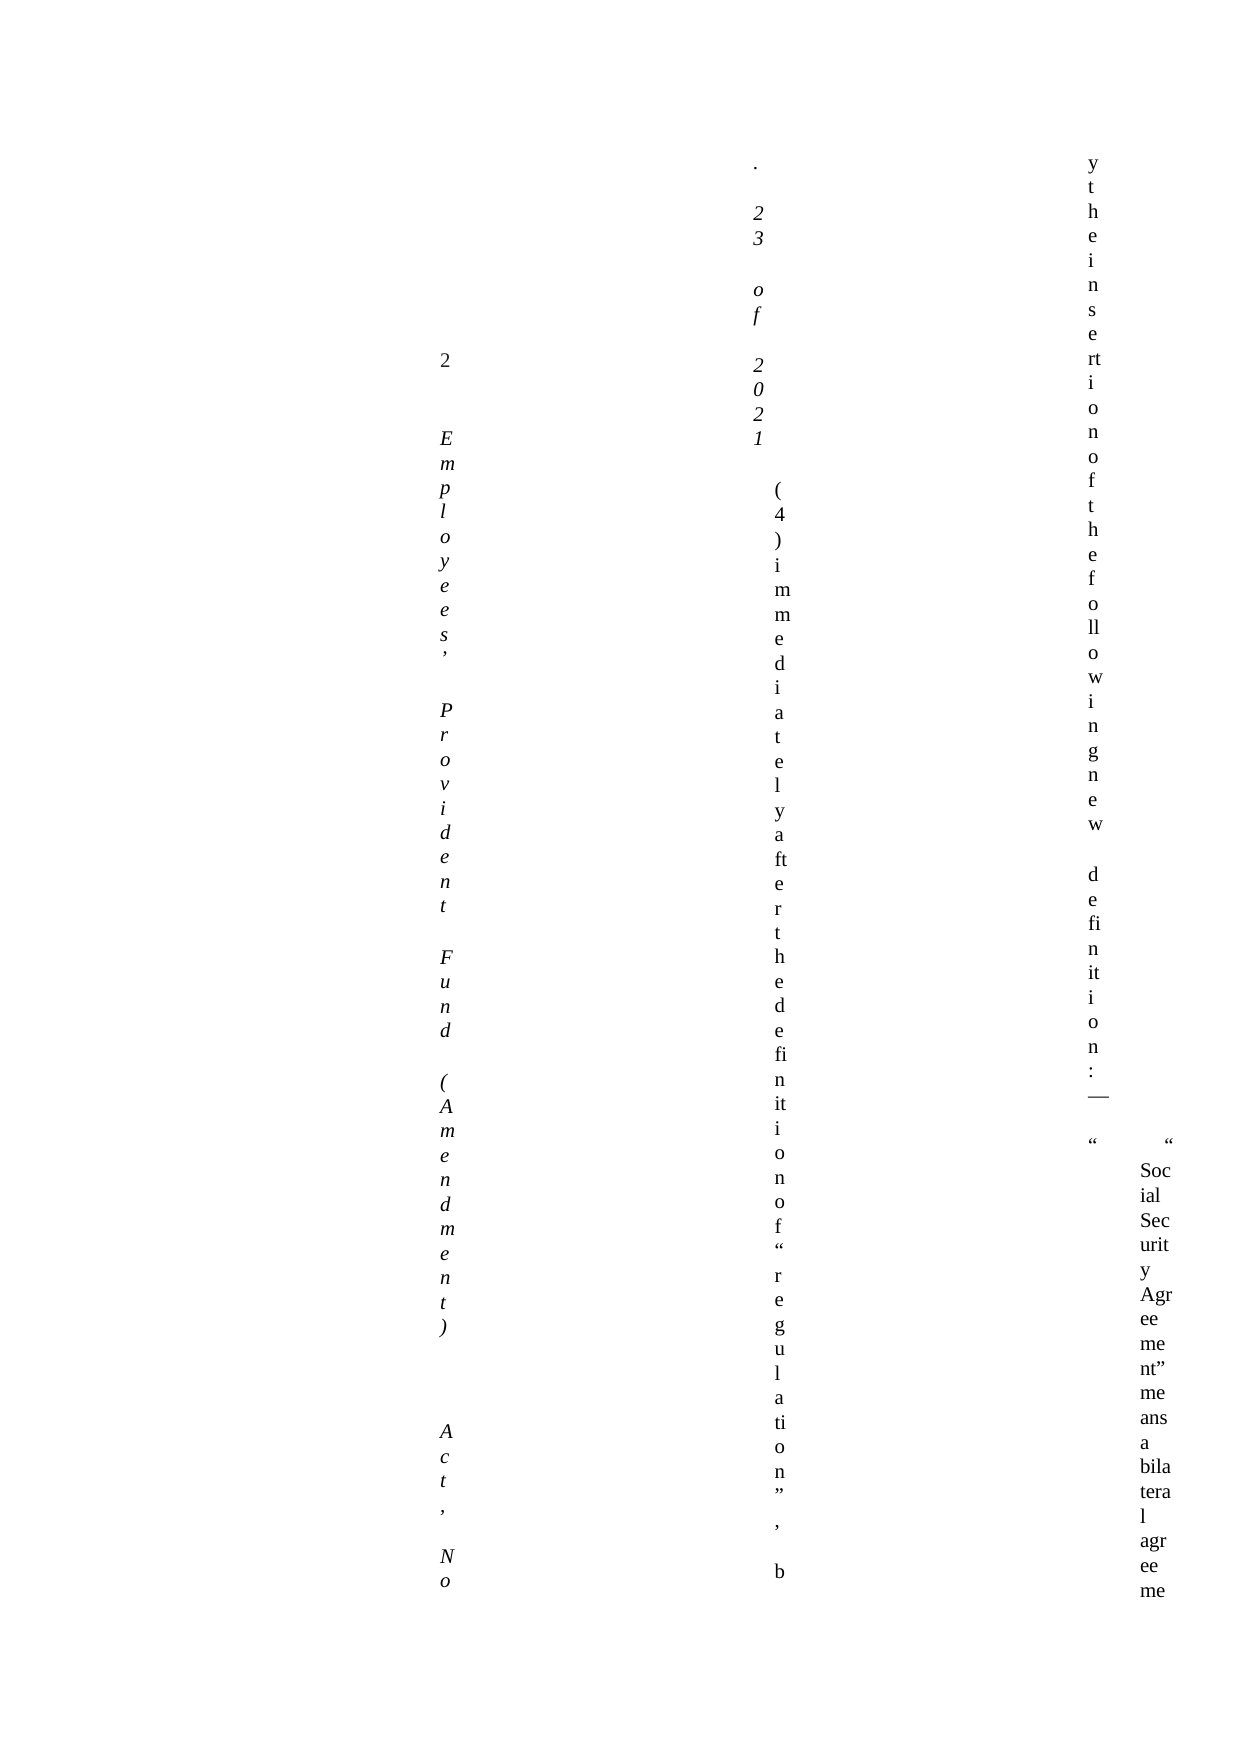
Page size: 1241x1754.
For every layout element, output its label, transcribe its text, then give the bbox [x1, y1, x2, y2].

text “ “ Social Security Agreement” means a bilateral agreement to which Sri Lanka is a party and which provides exemptions to citizens of one country working in [1088, 1133, 1173, 1602]
text (4) immediately after the definition of “regulation”, by the insertion of the following new definition:— [1088, 150, 1102, 1097]
